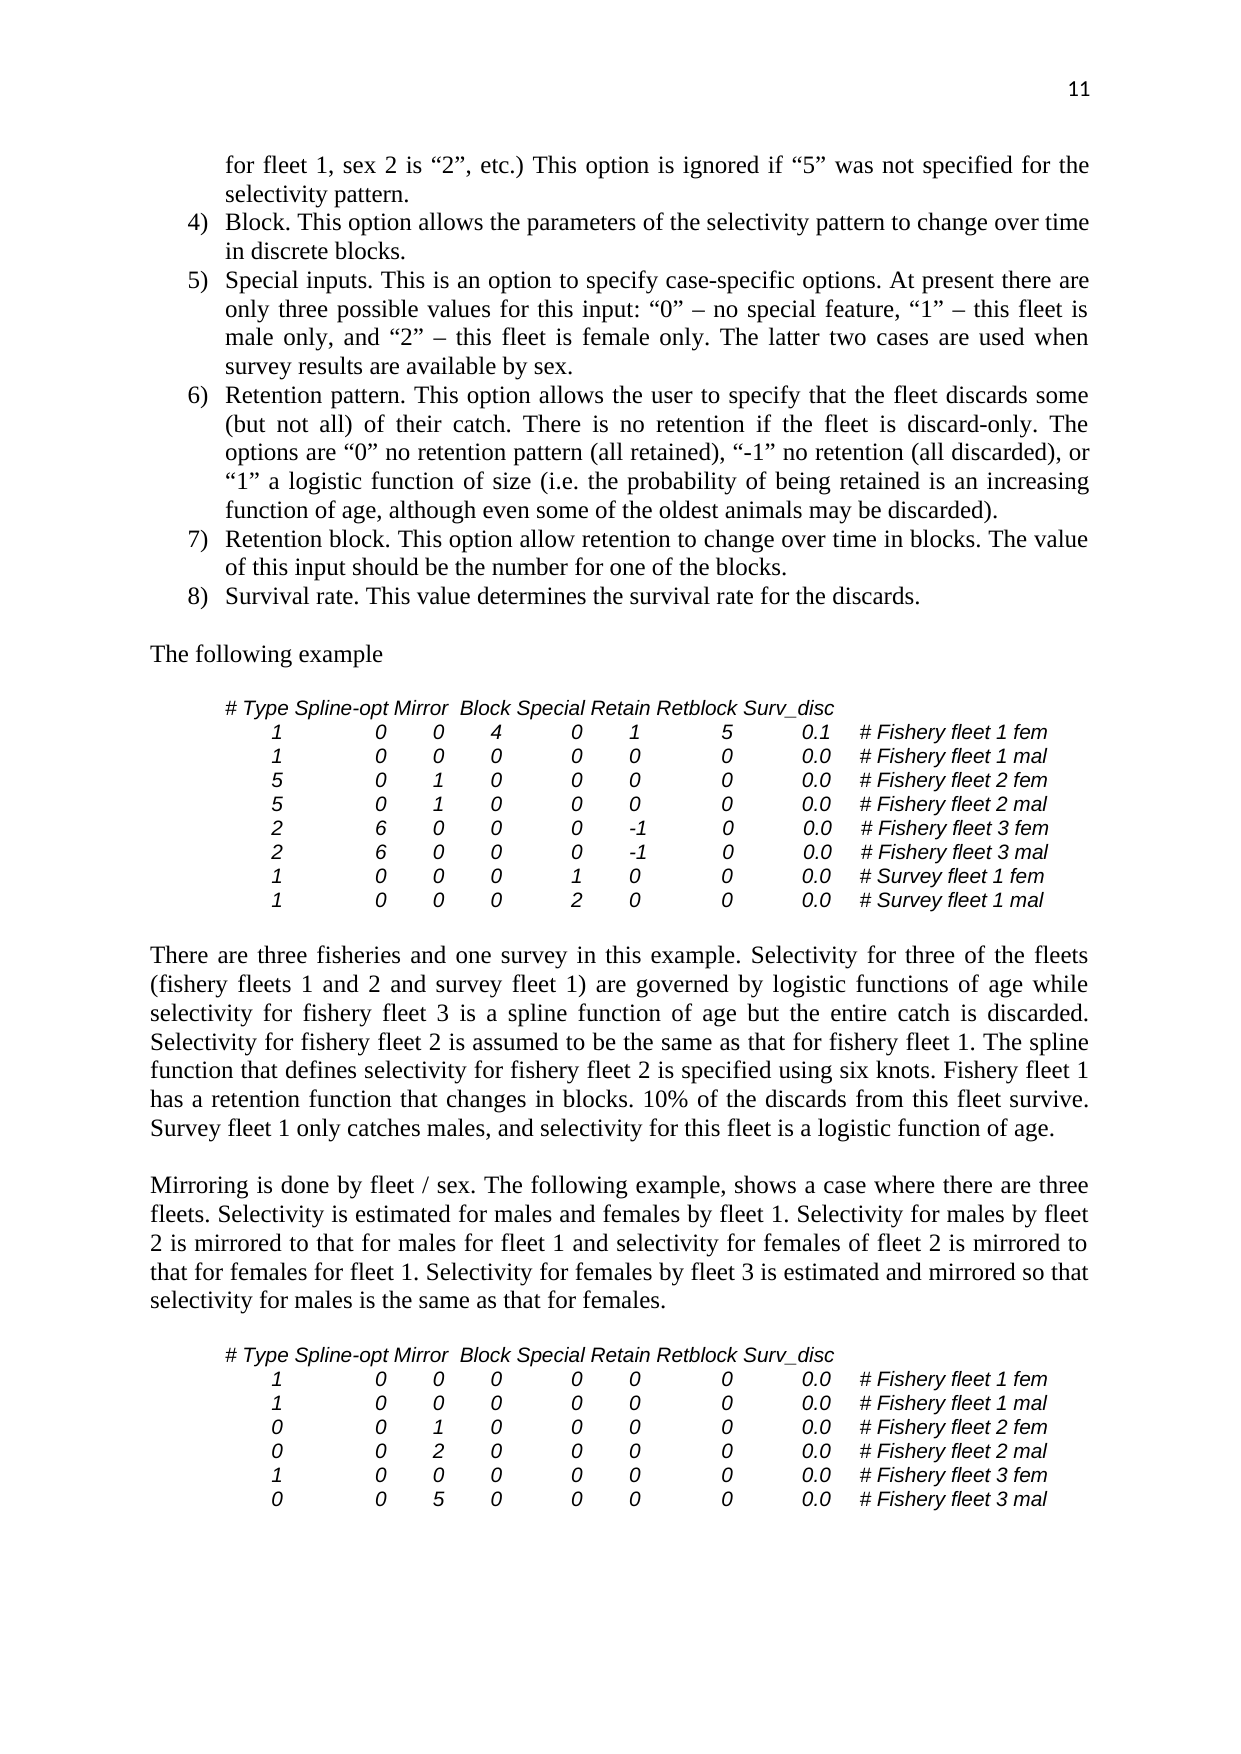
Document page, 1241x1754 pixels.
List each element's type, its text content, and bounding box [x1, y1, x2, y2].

text 1 0 0 4 0 1 5 0.1 # Fishery fleet 1 fem [225, 720, 1090, 744]
list Special inputs. This is an option to specify case-specific options. At present there are only three possible values for this input: “0” – no special feature, “1” – this fleet is male only, and “2” – this fleet is female only. The latter two cases are used when survey results are available by sex. [187, 265, 1090, 380]
text # Type Spline-opt Mirror Block Special Retain Retblock Surv_disc [225, 1343, 1090, 1367]
text 5 0 1 0 0 0 0 0.0 # Fishery fleet 2 mal [225, 792, 1090, 816]
text 1 0 0 0 2 0 0 0.0 # Survey fleet 1 mal [225, 888, 1090, 912]
text Mirroring is done by fleet / sex. The following example, shows a case where there are three fleets. Selectivity is estimated for males and females by fleet 1. Selectivity for males by fleet 2 is mirrored to that for males for fleet 1 and selectivity for females of fleet 2 is mirrored to that for females for fleet 1. Selectivity for females by fleet 3 is estimated and mirrored so that selectivity for males is the same as that for females. [150, 1171, 1090, 1314]
text 2 6 0 0 0 -1 0 0.0 # Fishery fleet 3 fem [225, 816, 1090, 840]
text # Type Spline-opt Mirror Block Special Retain Retblock Surv_disc [225, 696, 1090, 720]
text 1 0 0 0 0 0 0 0.0 # Fishery fleet 3 fem [225, 1463, 1090, 1487]
list Survival rate. This value determines the survival rate for the discards. [187, 581, 1090, 610]
text The following example [150, 639, 1090, 667]
text There are three fisheries and one survey in this example. Selectivity for three of the fleets (fishery fleets 1 and 2 and survey fleet 1) are governed by logistic functions of age while selectivity for fishery fleet 3 is a spline function of age but the entire catch is discarded. Selectivity for fishery fleet 2 is assumed to be the same as that for fishery fleet 1. The spline function that defines selectivity for fishery fleet 2 is specified using six knots. Fishery fleet 1 has a retention function that changes in blocks. 10% of the discards from this fleet survive. Survey fleet 1 only catches males, and selectivity for this fleet is a logistic function of age. [150, 941, 1090, 1142]
text 1 0 0 0 0 0 0 0.0 # Fishery fleet 1 fem [225, 1367, 1090, 1391]
list Retention pattern. This option allows the user to specify that the fleet discards some (but not all) of their catch. There is no retention if the fleet is discard-only. The options are “0” no retention pattern (all retained), “-1” no retention (all discarded), or “1” a logistic function of size (i.e. the probability of being retained is an increasing function of age, although even some of the oldest animals may be discarded). [187, 380, 1090, 524]
text 0 0 5 0 0 0 0 0.0 # Fishery fleet 3 mal [225, 1487, 1090, 1511]
text 0 0 1 0 0 0 0 0.0 # Fishery fleet 2 fem [225, 1415, 1090, 1439]
text 1 0 0 0 0 0 0 0.0 # Fishery fleet 1 mal [225, 1391, 1090, 1415]
list Retention block. This option allow retention to change over time in blocks. The value of this input should be the number for one of the blocks. [187, 524, 1090, 581]
list Block. This option allows the parameters of the selectivity pattern to change over time in discrete blocks. [187, 207, 1090, 265]
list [187, 150, 1090, 207]
text 1 0 0 0 1 0 0 0.0 # Survey fleet 1 fem [225, 864, 1090, 888]
text 0 0 2 0 0 0 0 0.0 # Fishery fleet 2 mal [225, 1439, 1090, 1463]
text 1 0 0 0 0 0 0 0.0 # Fishery fleet 1 mal [225, 744, 1090, 768]
text 2 6 0 0 0 -1 0 0.0 # Fishery fleet 3 mal [225, 840, 1090, 864]
text 5 0 1 0 0 0 0 0.0 # Fishery fleet 2 fem [225, 768, 1090, 792]
